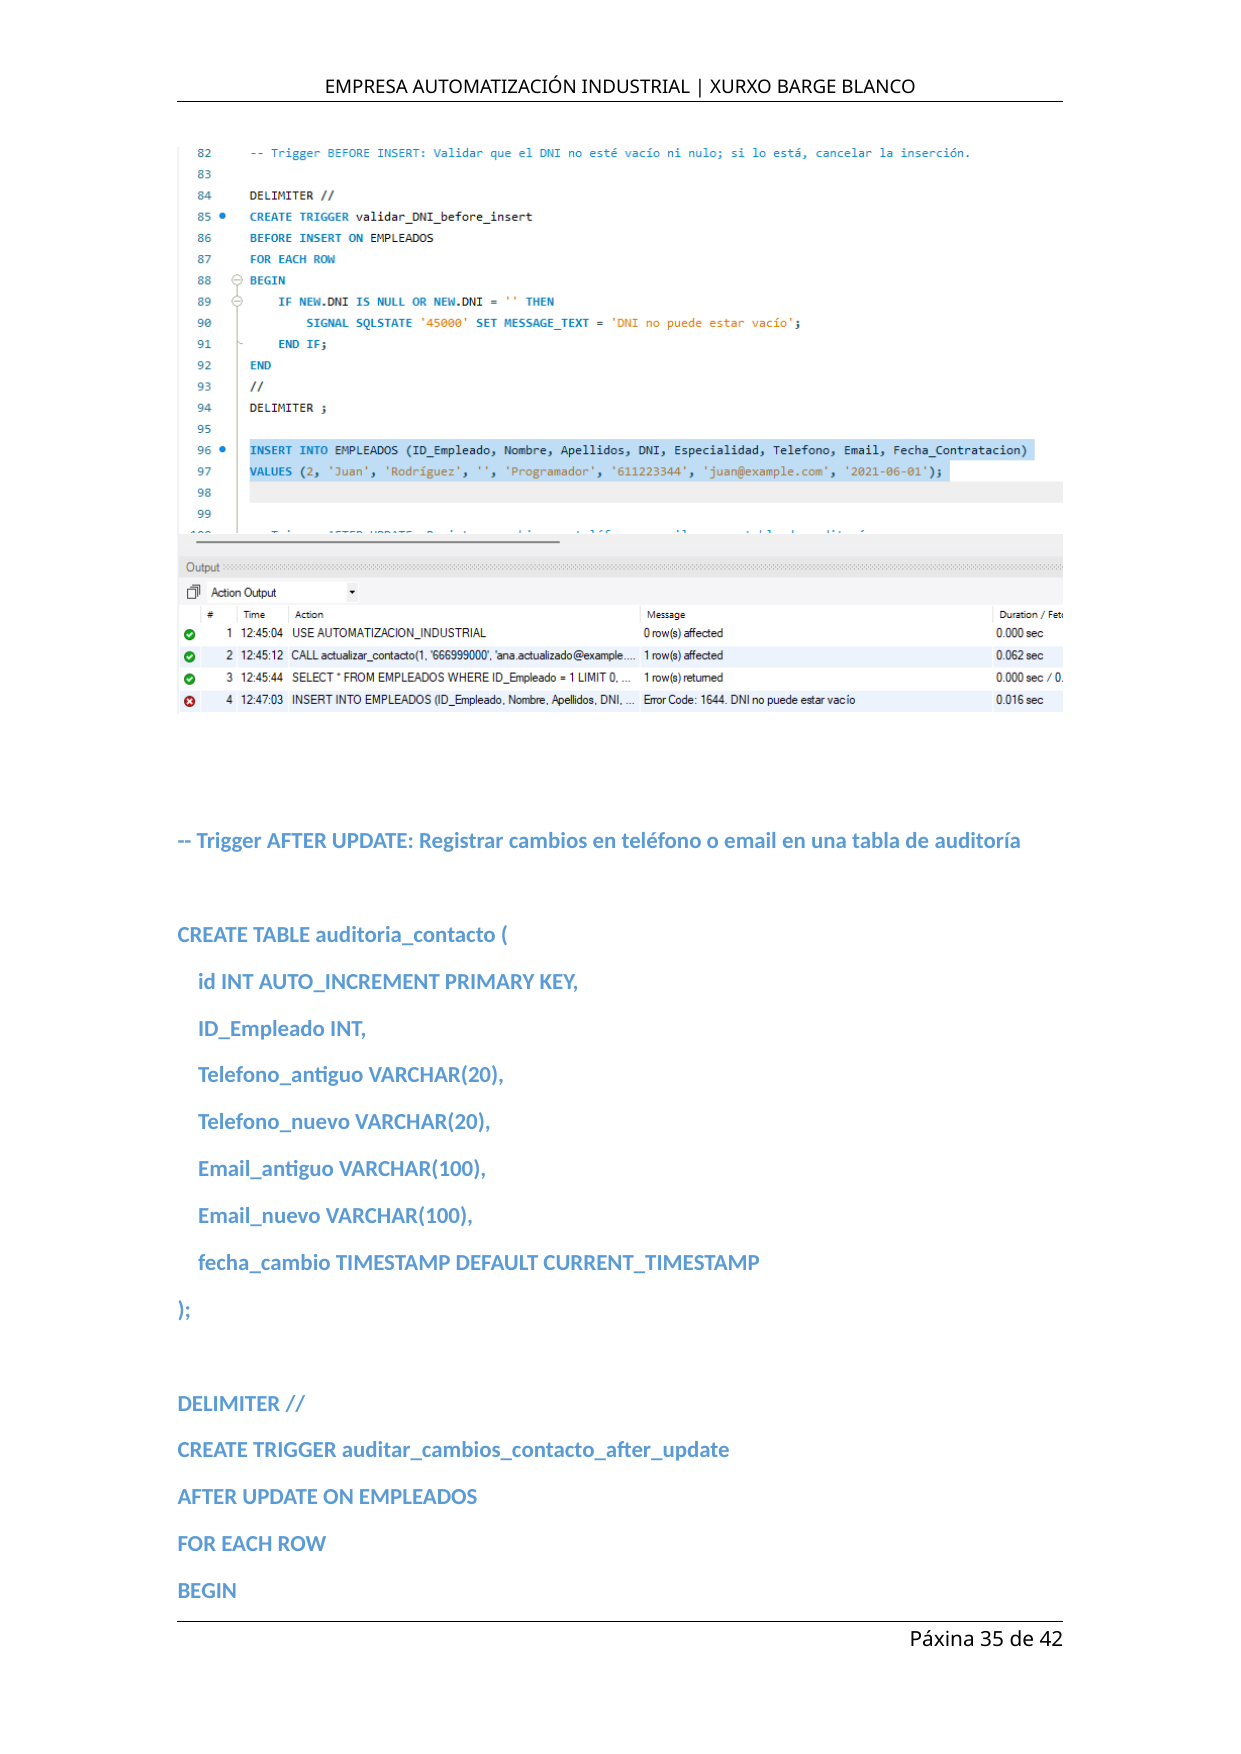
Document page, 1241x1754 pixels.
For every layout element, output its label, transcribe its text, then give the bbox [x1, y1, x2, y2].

text FOR EACH ROW [177, 1529, 1063, 1557]
picture [177, 147, 1063, 714]
text Telefono_nuevo VARCHAR(20), [177, 1107, 1063, 1136]
text AFTER UPDATE ON EMPLEADOS [177, 1482, 1063, 1511]
text CREATE TABLE auditoria_contacto ( [177, 920, 1063, 948]
text Email_nuevo VARCHAR(100), [177, 1201, 1063, 1229]
text BEGIN [177, 1576, 1063, 1604]
text Telefono_antiguo VARCHAR(20), [177, 1061, 1063, 1089]
text fecha_cambio TIMESTAMP DEFAULT CURRENT_TIMESTAMP [177, 1248, 1063, 1276]
text ); [177, 1295, 1063, 1323]
text ID_Empleado INT, [177, 1014, 1063, 1042]
text id INT AUTO_INCREMENT PRIMARY KEY, [177, 967, 1063, 995]
text DELIMITER // [177, 1389, 1063, 1417]
text -- Trigger AFTER UPDATE: Registrar cambios en teléfono o email en una tabla de auditoría [177, 826, 1063, 854]
text Email_antiguo VARCHAR(100), [177, 1154, 1063, 1182]
text CREATE TRIGGER auditar_cambios_contacto_after_update [177, 1436, 1063, 1464]
